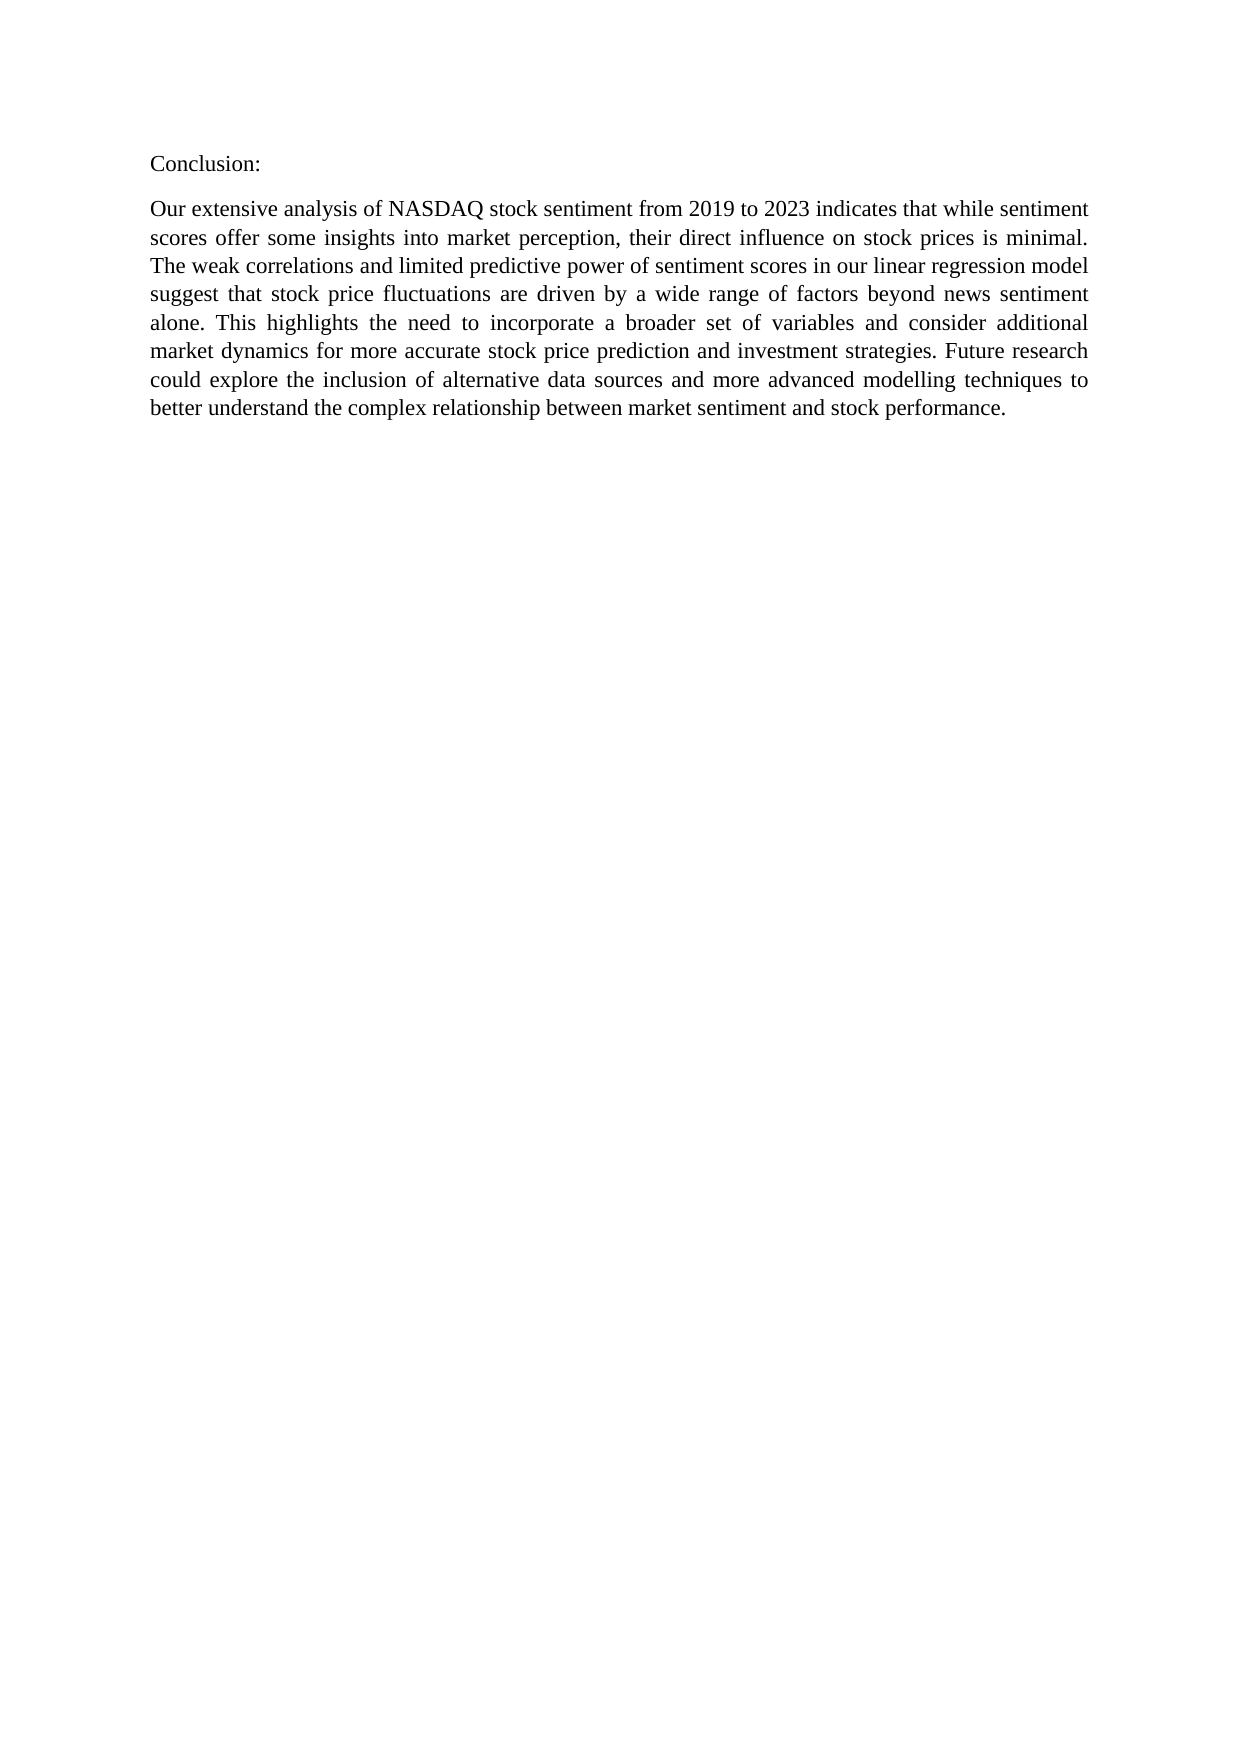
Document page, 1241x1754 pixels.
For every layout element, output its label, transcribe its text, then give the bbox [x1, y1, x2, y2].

text Our extensive analysis of NASDAQ stock sentiment from 2019 to 2023 indicates that while sentiment scores offer some insights into market perception, their direct influence on stock prices is minimal. The weak correlations and limited predictive power of sentiment scores in our linear regression model suggest that stock price fluctuations are driven by a wide range of factors beyond news sentiment alone. This highlights the need to incorporate a broader set of variables and consider additional market dynamics for more accurate stock price prediction and investment strategies. Future research could explore the inclusion of alternative data sources and more advanced modelling techniques to better understand the complex relationship between market sentiment and stock performance. [150, 195, 1090, 421]
text Conclusion: [150, 150, 1090, 176]
